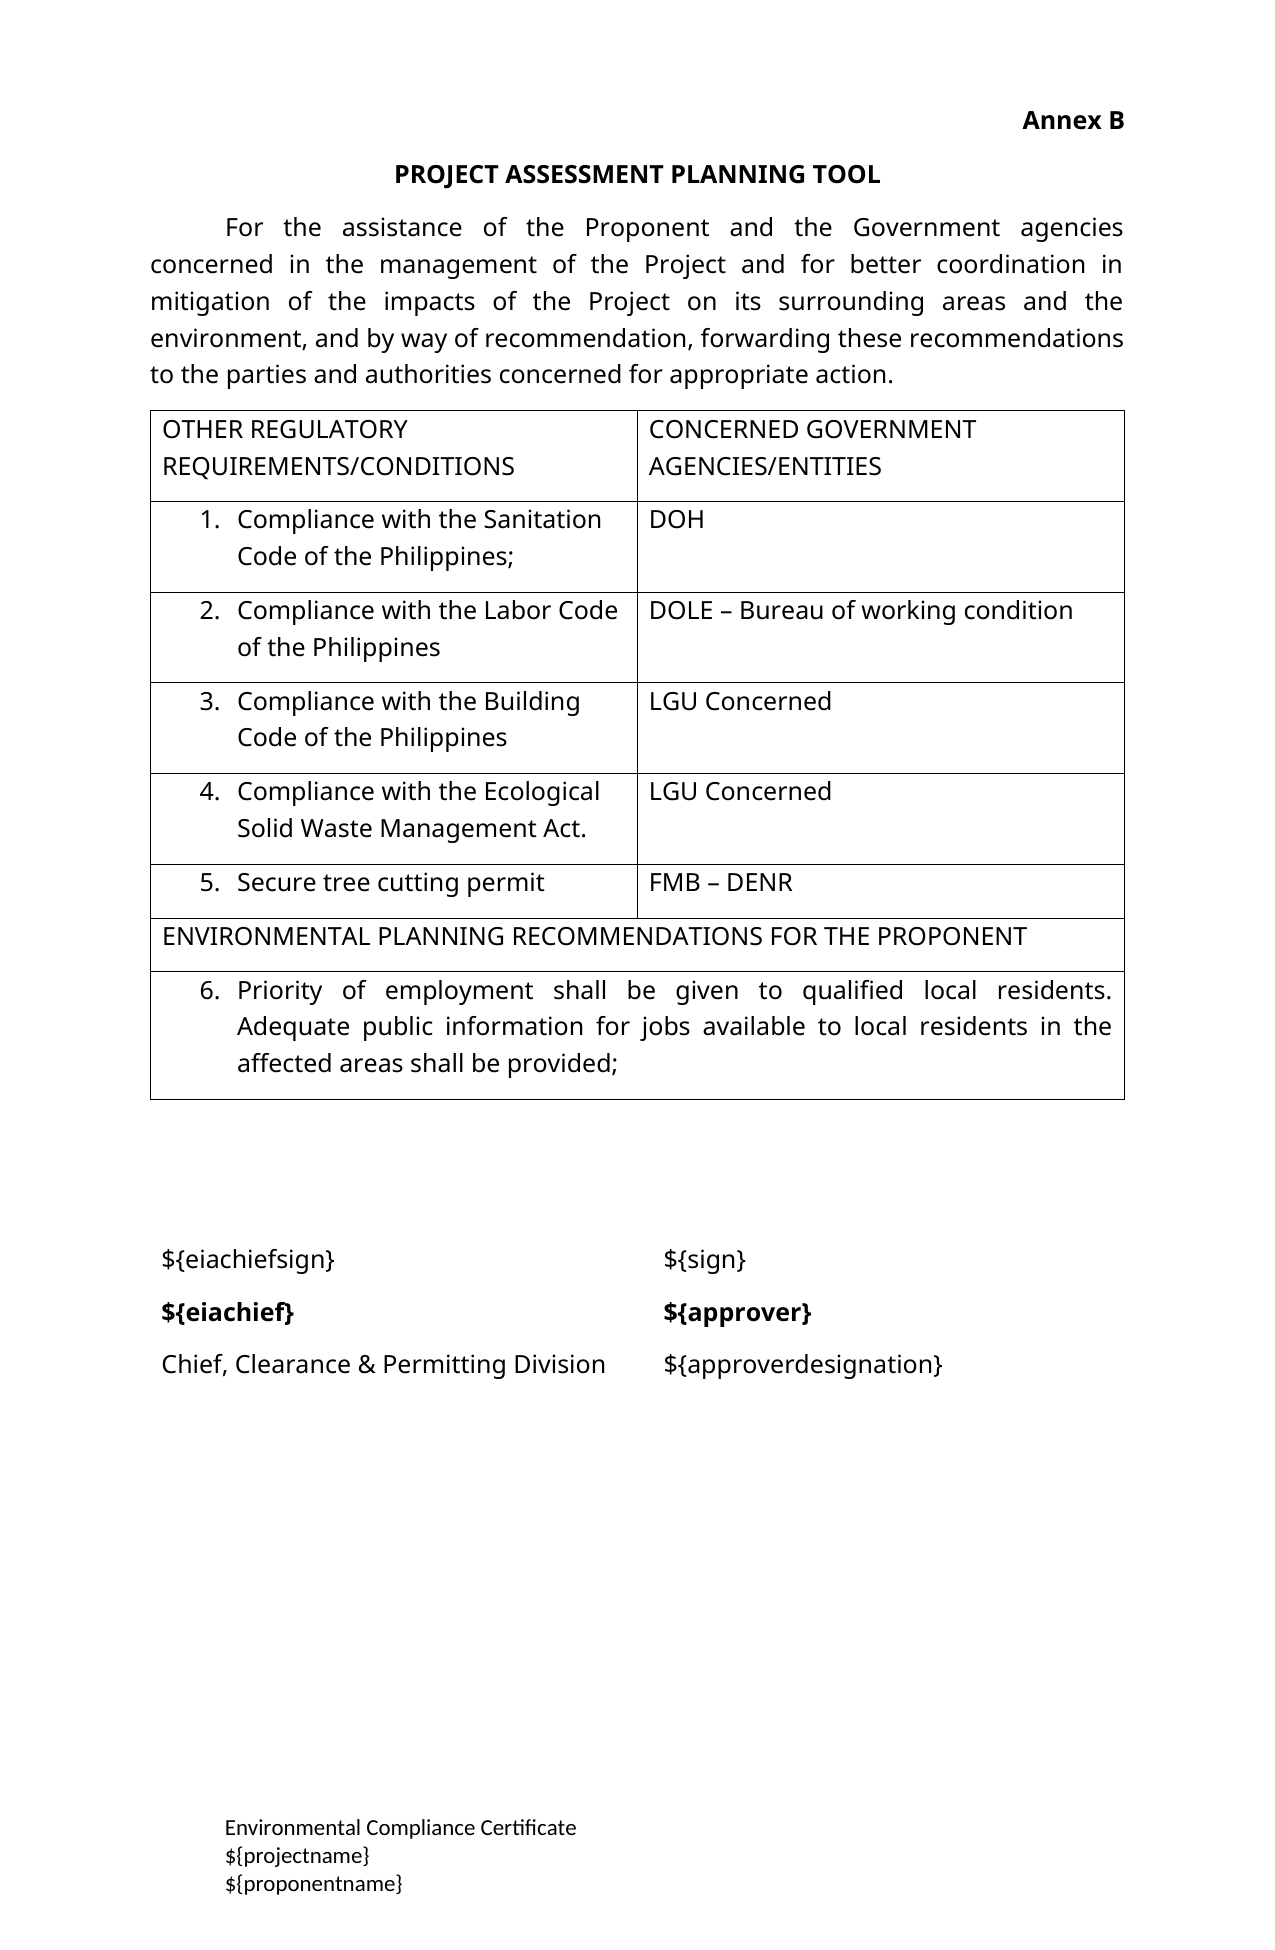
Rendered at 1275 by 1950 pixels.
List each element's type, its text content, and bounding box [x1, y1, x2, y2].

table_cell DOH [638, 502, 1124, 592]
table_cell Compliance with the Building Code of the Philippines [151, 683, 637, 773]
table_header ${sign} [652, 1241, 1125, 1294]
table_header CONCERNED GOVERNMENT AGENCIES/ENTITIES [638, 411, 1124, 501]
table_cell LGU Concerned [638, 683, 1124, 773]
table_cell ${approver} [652, 1294, 1125, 1347]
table_cell LGU Concerned [638, 774, 1124, 863]
table_cell Priority of employment shall be given to qualified local residents. Adequate public information for jobs available to local residents in the affected areas shall be provided; [151, 972, 1124, 1099]
table_cell Secure tree cutting permit [151, 865, 637, 917]
text For the assistance of the Proponent and the Government agencies concerned in the management of the Project and for better coordination in mitigation of the impacts of the Project on its surrounding areas and the environment, and by way of recommendation, forwarding these recommendations to the parties and authorities concerned for appropriate action. [150, 210, 1125, 391]
text Annex B [150, 103, 1125, 137]
text PROJECT ASSESSMENT PLANNING TOOL [150, 156, 1125, 191]
table_cell Compliance with the Labor Code of the Philippines [151, 593, 637, 682]
table_cell ${approverdesignation} [652, 1347, 1125, 1400]
table_cell FMB – DENR [638, 865, 1124, 917]
table_cell Compliance with the Ecological Solid Waste Management Act. [151, 774, 637, 863]
table_header OTHER REGULATORY REQUIREMENTS/CONDITIONS [151, 411, 637, 501]
table_cell ${eiachief} [150, 1294, 652, 1347]
table_cell Compliance with the Sanitation Code of the Philippines; [151, 502, 637, 592]
table_cell DOLE – Bureau of working condition [638, 593, 1124, 682]
table_cell ENVIRONMENTAL PLANNING RECOMMENDATIONS FOR THE PROPONENT [151, 919, 1124, 971]
table_cell Chief, Clearance & Permitting Division [150, 1347, 652, 1400]
table_header ${eiachiefsign} [150, 1241, 652, 1294]
